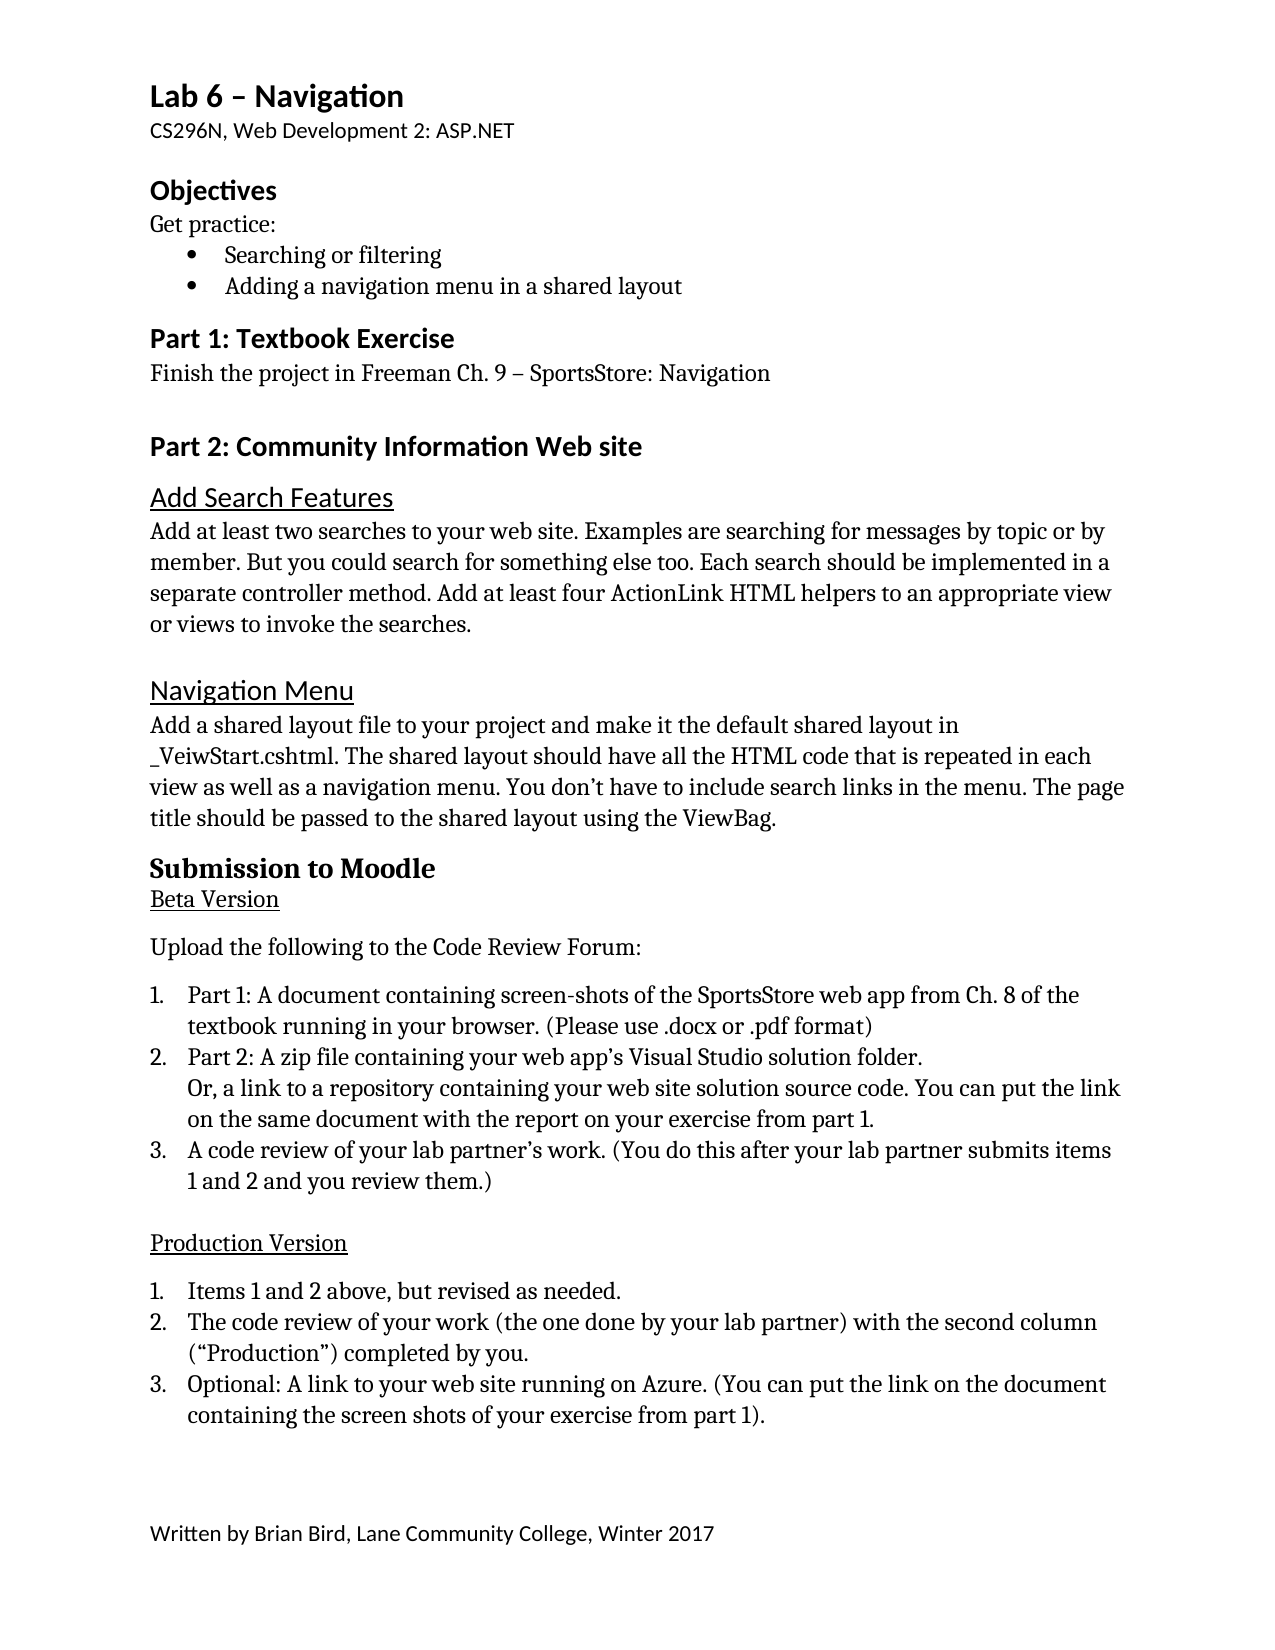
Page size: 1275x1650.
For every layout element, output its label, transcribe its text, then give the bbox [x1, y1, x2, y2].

list Part 2: A zip file containing your web app’s Visual Studio solution folder. Or, a link to a repository containing your web site solution source code. You can put the link on the same document with the report on your exercise from part 1. [150, 1043, 1125, 1134]
list Adding a navigation menu in a shared layout [187, 272, 1125, 301]
list Optional: A link to your web site running on Azure. (You can put the link on the document containing the screen shots of your exercise from part 1). [150, 1370, 1125, 1430]
text Production Version [150, 1229, 1125, 1258]
list Searching or filtering [187, 241, 1125, 270]
text Add Search Features [150, 479, 1125, 514]
text Upload the following to the Code Review Forum: [150, 933, 1125, 962]
text Objectives [150, 172, 1125, 207]
list Items 1 and 2 above, but revised as needed. [150, 1277, 1125, 1306]
text Add a shared layout file to your project and make it the default shared layout in _VeiwStart.cshtml. The shared layout should have all the HTML code that is repeated in each view as well as a navigation menu. You don’t have to include search links in the menu. The page title should be passed to the shared layout using the ViewBag. [150, 711, 1125, 833]
text Finish the project in Freeman Ch. 9 – SportsStore: Navigation [150, 358, 1125, 387]
list The code review of your work (the one done by your lab partner) with the second column (“Production”) completed by you. [150, 1308, 1125, 1368]
list Part 1: A document containing screen-shots of the SportsStore web app from Ch. 8 of the textbook running in your browser. (Please use .docx or .pdf format) [150, 981, 1125, 1041]
text Beta Version [150, 885, 1125, 914]
text Part 2: Community Information Web site [150, 428, 1125, 463]
list A code review of your lab partner’s work. (You do this after your lab partner submits items 1 and 2 and you review them.) [150, 1136, 1125, 1196]
text Add at least two searches to your web site. Examples are searching for messages by topic or by member. But you could search for something else too. Each search should be implemented in a separate controller method. Add at least four ActionLink HTML helpers to an appropriate view or views to invoke the searches. [150, 517, 1125, 639]
text Submission to Moodle [150, 852, 1125, 885]
text Part 1: Textbook Exercise [150, 320, 1125, 356]
text Get practice: [150, 210, 1125, 239]
text Navigation Menu [150, 672, 1125, 708]
